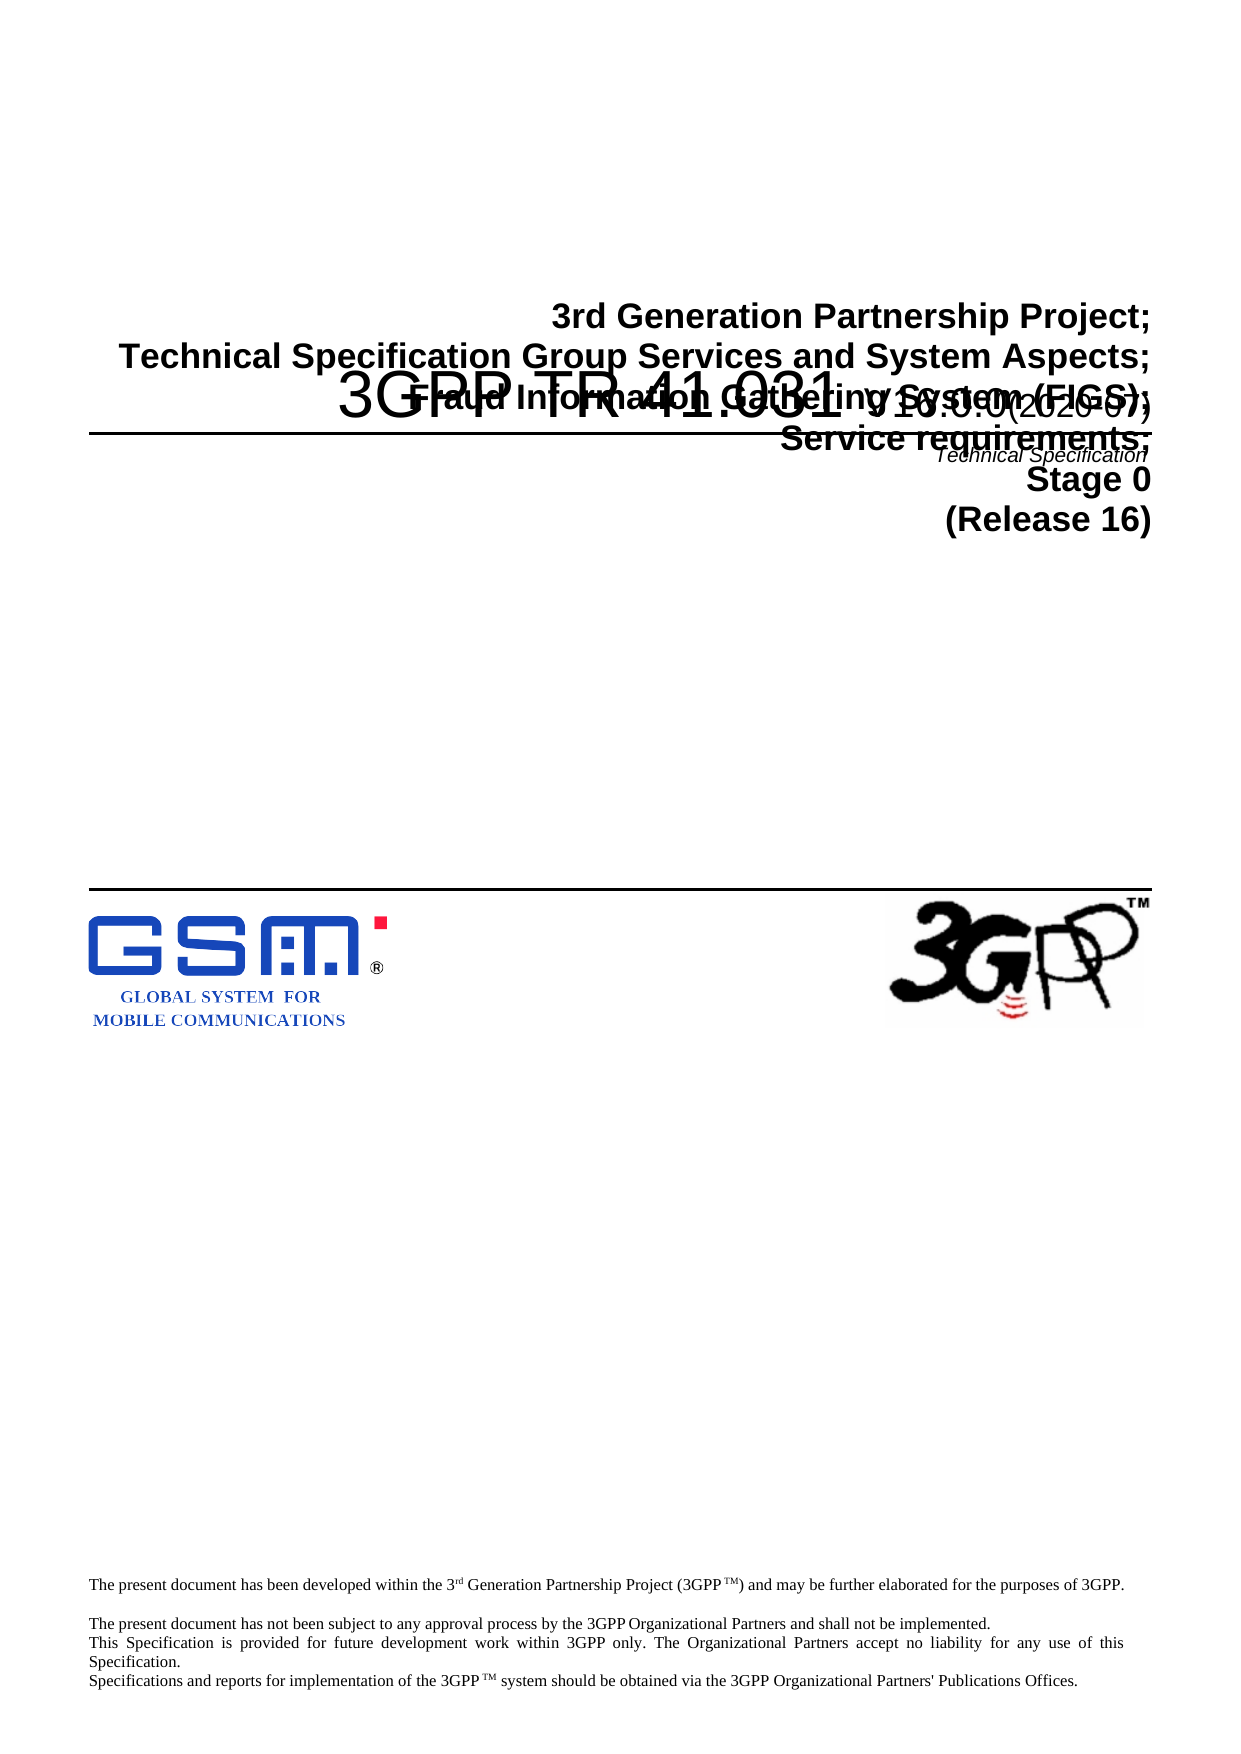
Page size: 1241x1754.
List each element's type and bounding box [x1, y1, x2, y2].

picture [885, 893, 1152, 1029]
